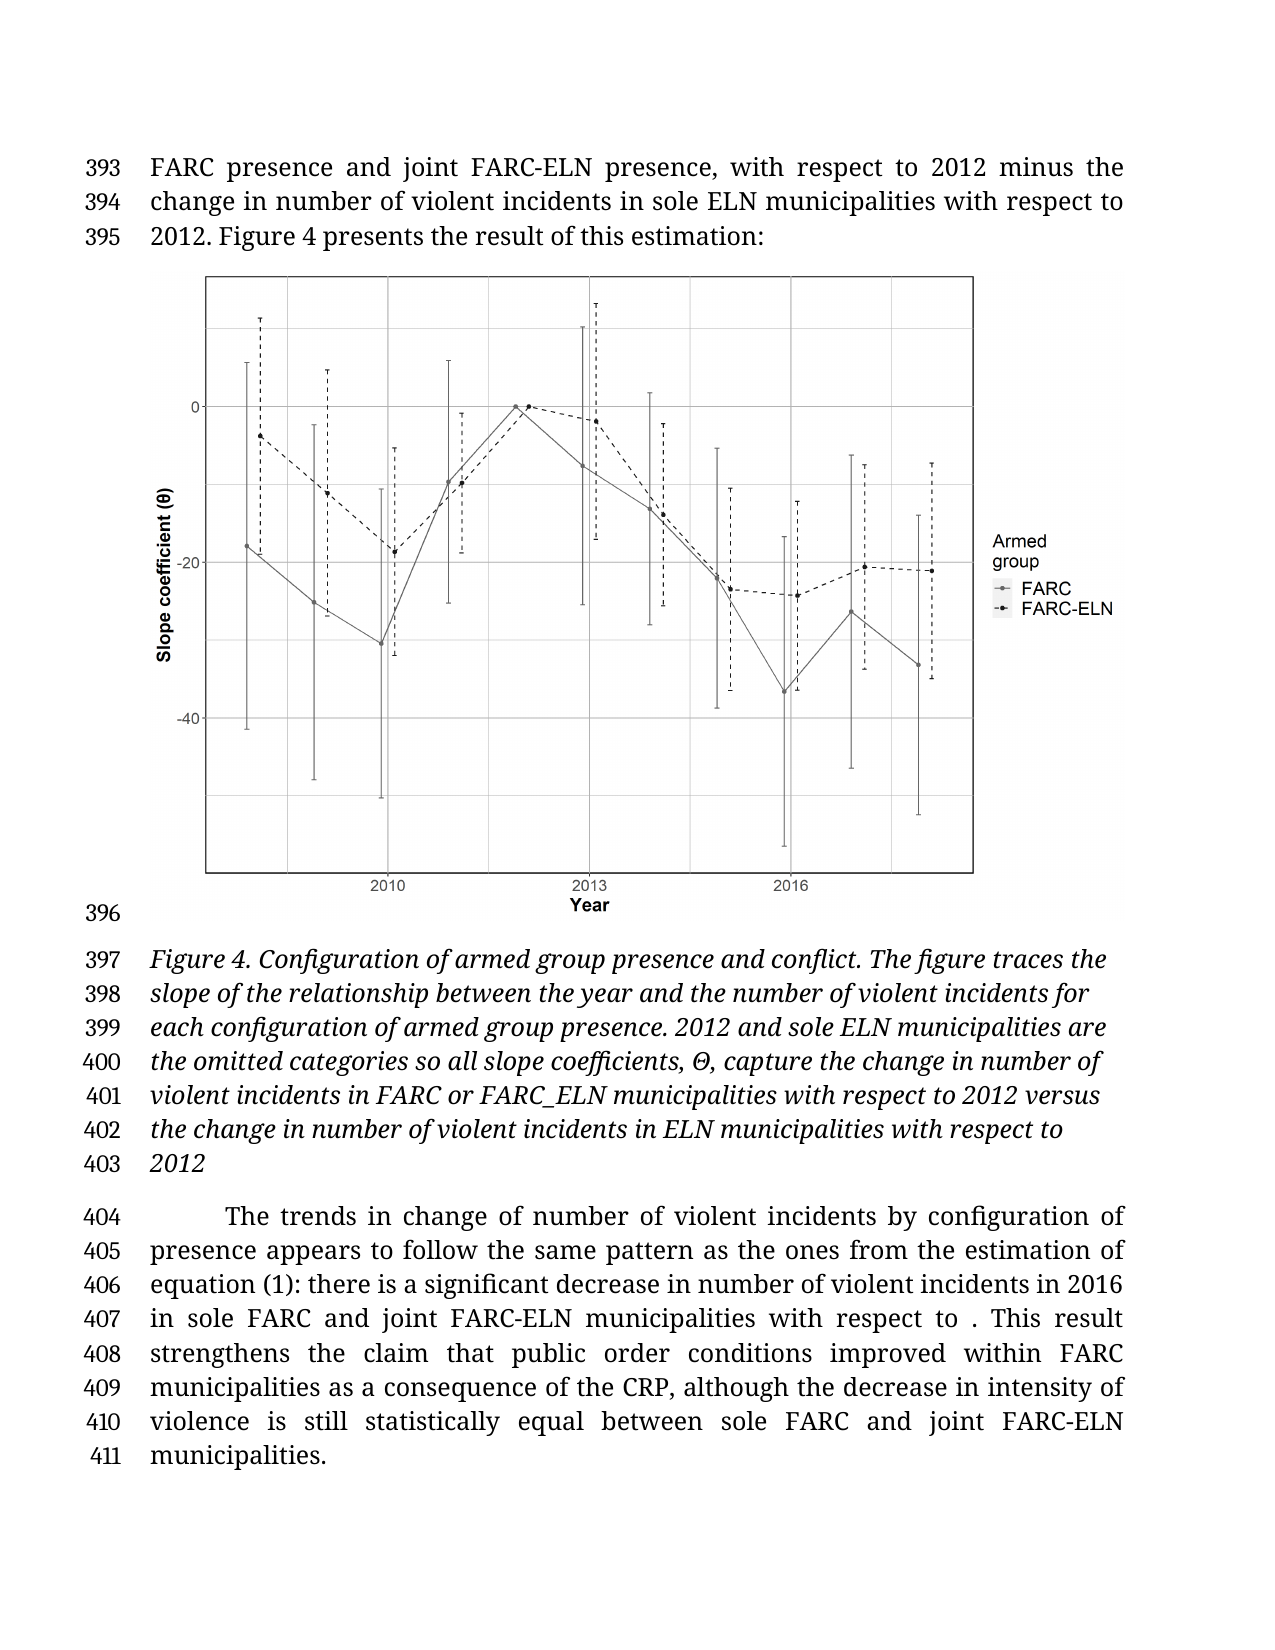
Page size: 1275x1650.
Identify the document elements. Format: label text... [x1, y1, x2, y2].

picture [150, 271, 1125, 921]
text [150, 150, 1125, 252]
text The trends in change of number of violent incidents by configuration of presence appears to follow the same pattern as the ones from the estimation of equation (1): there is a significant decrease in number of violent incidents in 2016 in sole FARC and joint FARC-ELN municipalities with respect to . This result strengthens the claim that public order conditions improved within FARC municipalities as a consequence of the CRP, although the decrease in intensity of violence is still statistically equal between sole FARC and joint FARC-ELN municipalities. [150, 1199, 1125, 1471]
text Figure 4. Configuration of armed group presence and conflict. The figure traces the slope of the relationship between the year and the number of violent incidents for each configuration of armed group presence. 2012 and sole ELN municipalities are the omitted categories so all slope coefficients, Θ, capture the change in number of violent incidents in FARC or FARC_ELN municipalities with respect to 2012 versus the change in number of violent incidents in ELN municipalities with respect to 2012 [150, 942, 1125, 1180]
